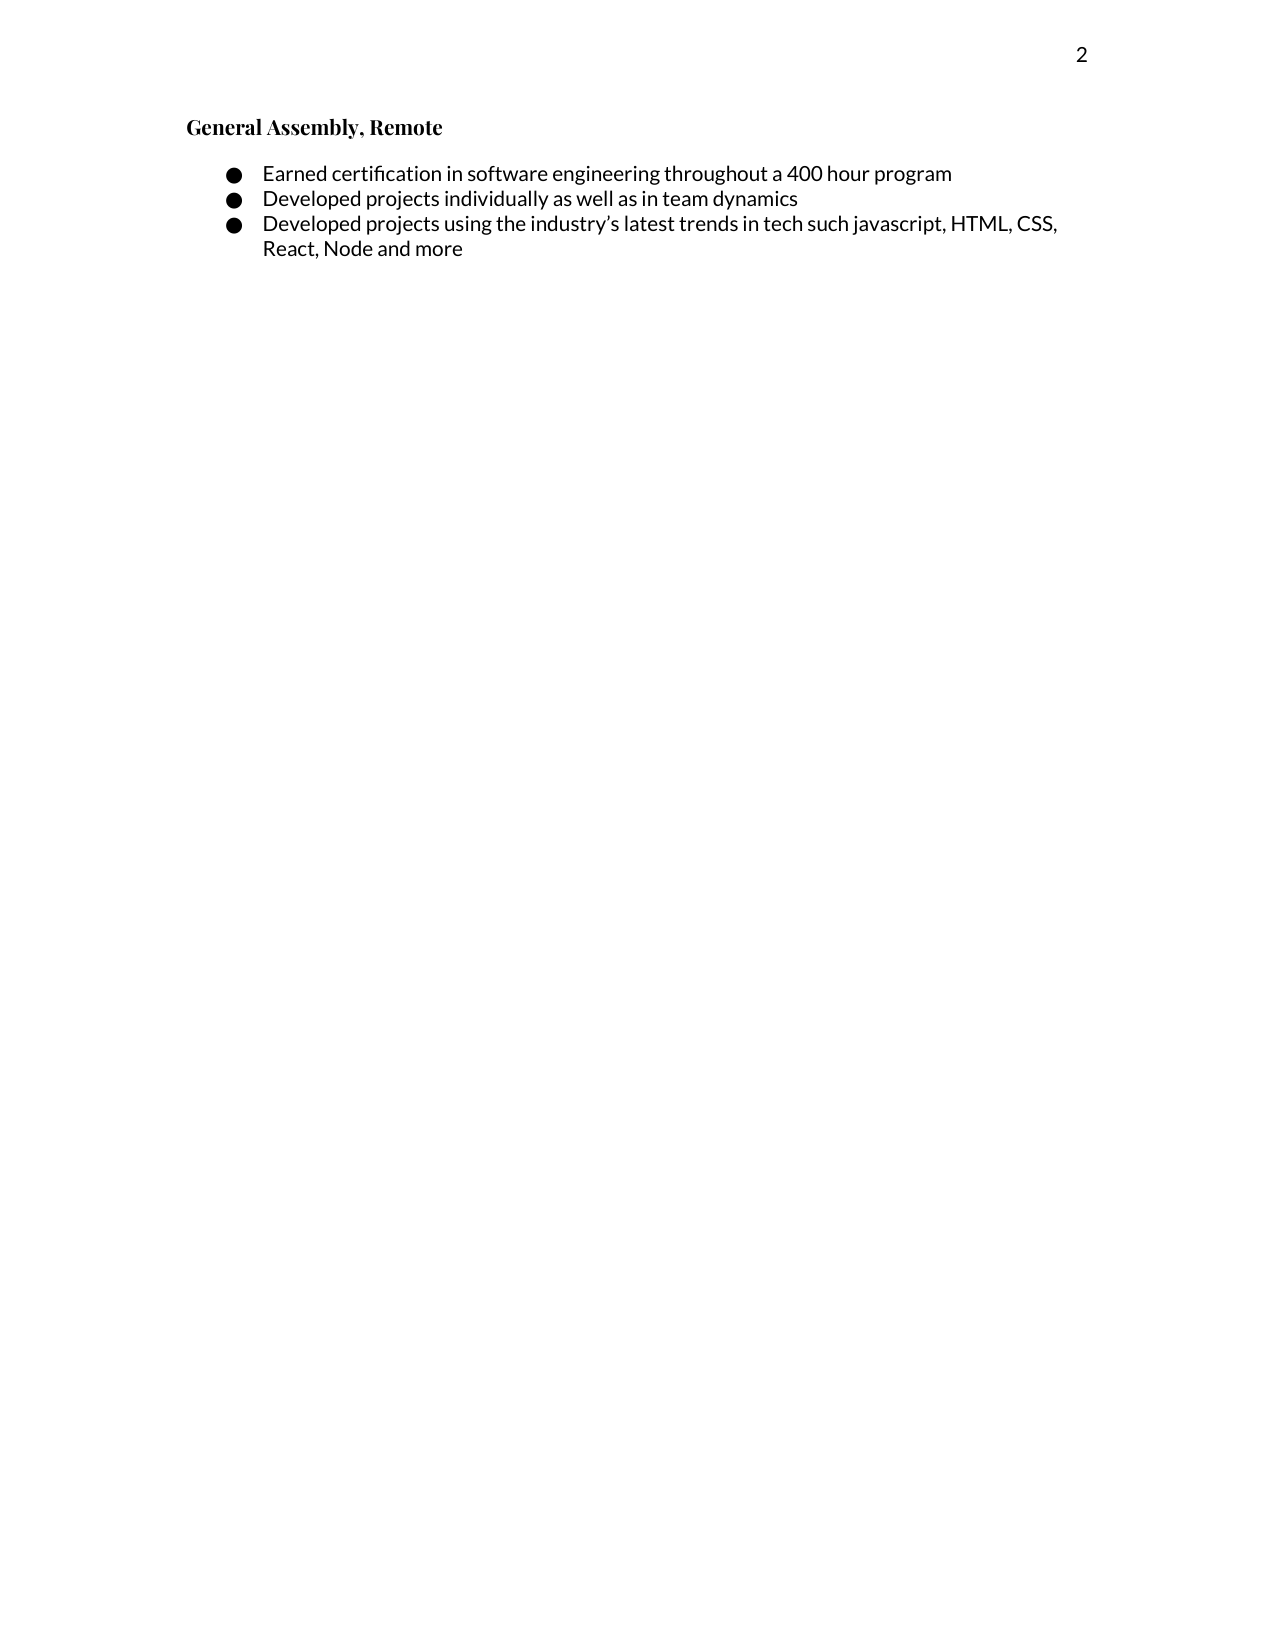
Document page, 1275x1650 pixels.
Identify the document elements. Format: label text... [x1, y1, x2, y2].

subtitle General Assembly, Remote [186, 112, 1091, 140]
list Developed projects individually as well as in team dynamics [225, 186, 1091, 211]
list Earned certification in software engineering throughout a 400 hour program [225, 161, 1091, 186]
list Developed projects using the industry’s latest trends in tech such javascript, HTML, CSS, React, Node and more [225, 211, 1091, 261]
